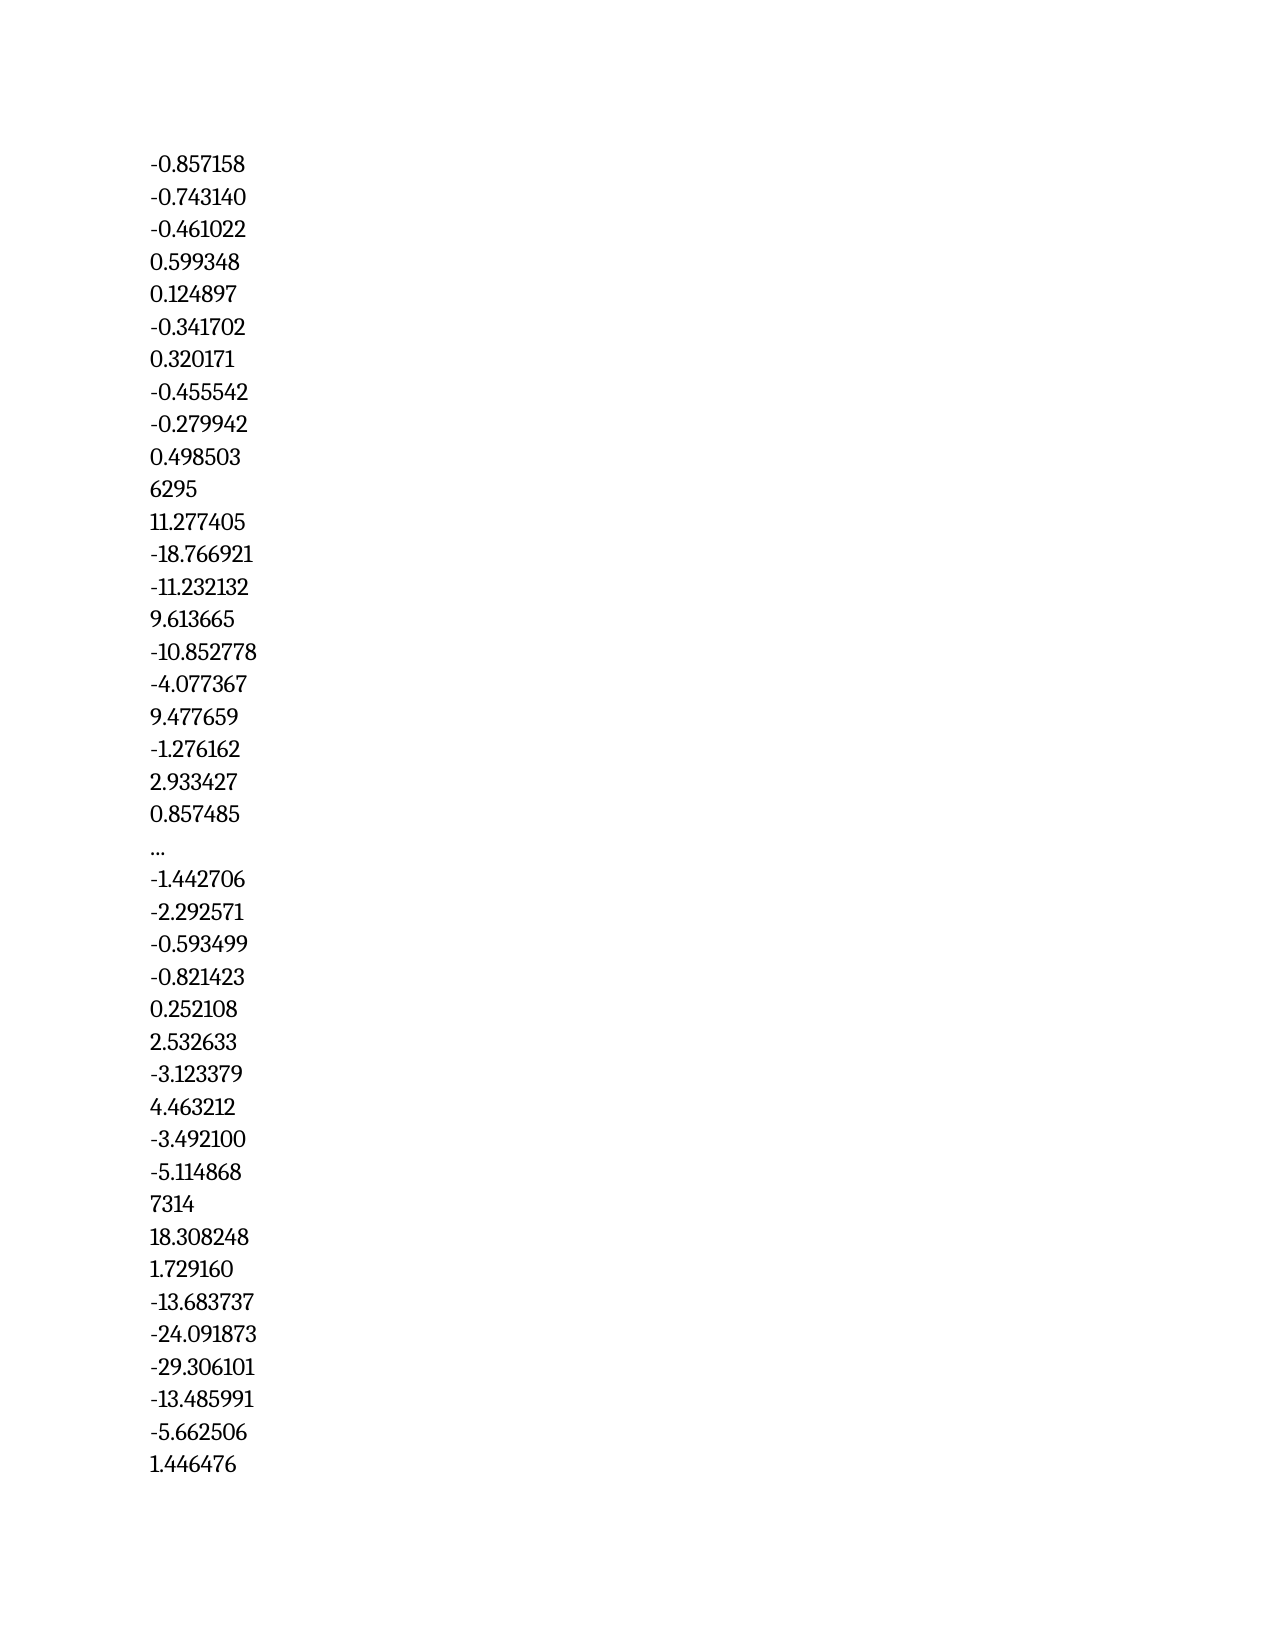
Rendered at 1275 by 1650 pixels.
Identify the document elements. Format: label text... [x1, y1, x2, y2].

text -29.306101 [150, 1352, 1125, 1381]
text 4.463212 [150, 1092, 1125, 1121]
text 0.498503 [150, 442, 1125, 471]
text -2.292571 [150, 897, 1125, 926]
text -0.341702 [150, 312, 1125, 341]
text -0.743140 [150, 182, 1125, 211]
text 2.933427 [150, 767, 1125, 796]
text -3.123379 [150, 1060, 1125, 1089]
text -4.077367 [150, 670, 1125, 699]
text 2.532633 [150, 1027, 1125, 1056]
text -5.114868 [150, 1157, 1125, 1186]
text -13.485991 [150, 1385, 1125, 1414]
text -11.232132 [150, 572, 1125, 601]
text -0.279942 [150, 410, 1125, 439]
text 0.599348 [150, 247, 1125, 276]
text -18.766921 [150, 540, 1125, 569]
text -10.852778 [150, 637, 1125, 666]
text 0.124897 [150, 280, 1125, 309]
text -3.492100 [150, 1125, 1125, 1154]
text -0.455542 [150, 377, 1125, 406]
text -13.683737 [150, 1287, 1125, 1316]
text -0.857158 [150, 150, 1125, 179]
text 0.252108 [150, 995, 1125, 1024]
text 11.277405 [150, 507, 1125, 536]
text -5.662506 [150, 1417, 1125, 1446]
text 1.446476 [150, 1450, 1125, 1479]
text 7314 [150, 1190, 1125, 1219]
text 18.308248 [150, 1222, 1125, 1251]
text -0.593499 [150, 930, 1125, 959]
text 0.857485 [150, 800, 1125, 829]
text 0.320171 [150, 345, 1125, 374]
text 9.477659 [150, 702, 1125, 731]
text -1.442706 [150, 865, 1125, 894]
text 9.613665 [150, 605, 1125, 634]
text -1.276162 [150, 735, 1125, 764]
text -0.821423 [150, 962, 1125, 991]
text 1.729160 [150, 1255, 1125, 1284]
text -0.461022 [150, 215, 1125, 244]
text 6295 [150, 475, 1125, 504]
text -24.091873 [150, 1320, 1125, 1349]
text ... [150, 832, 1125, 861]
